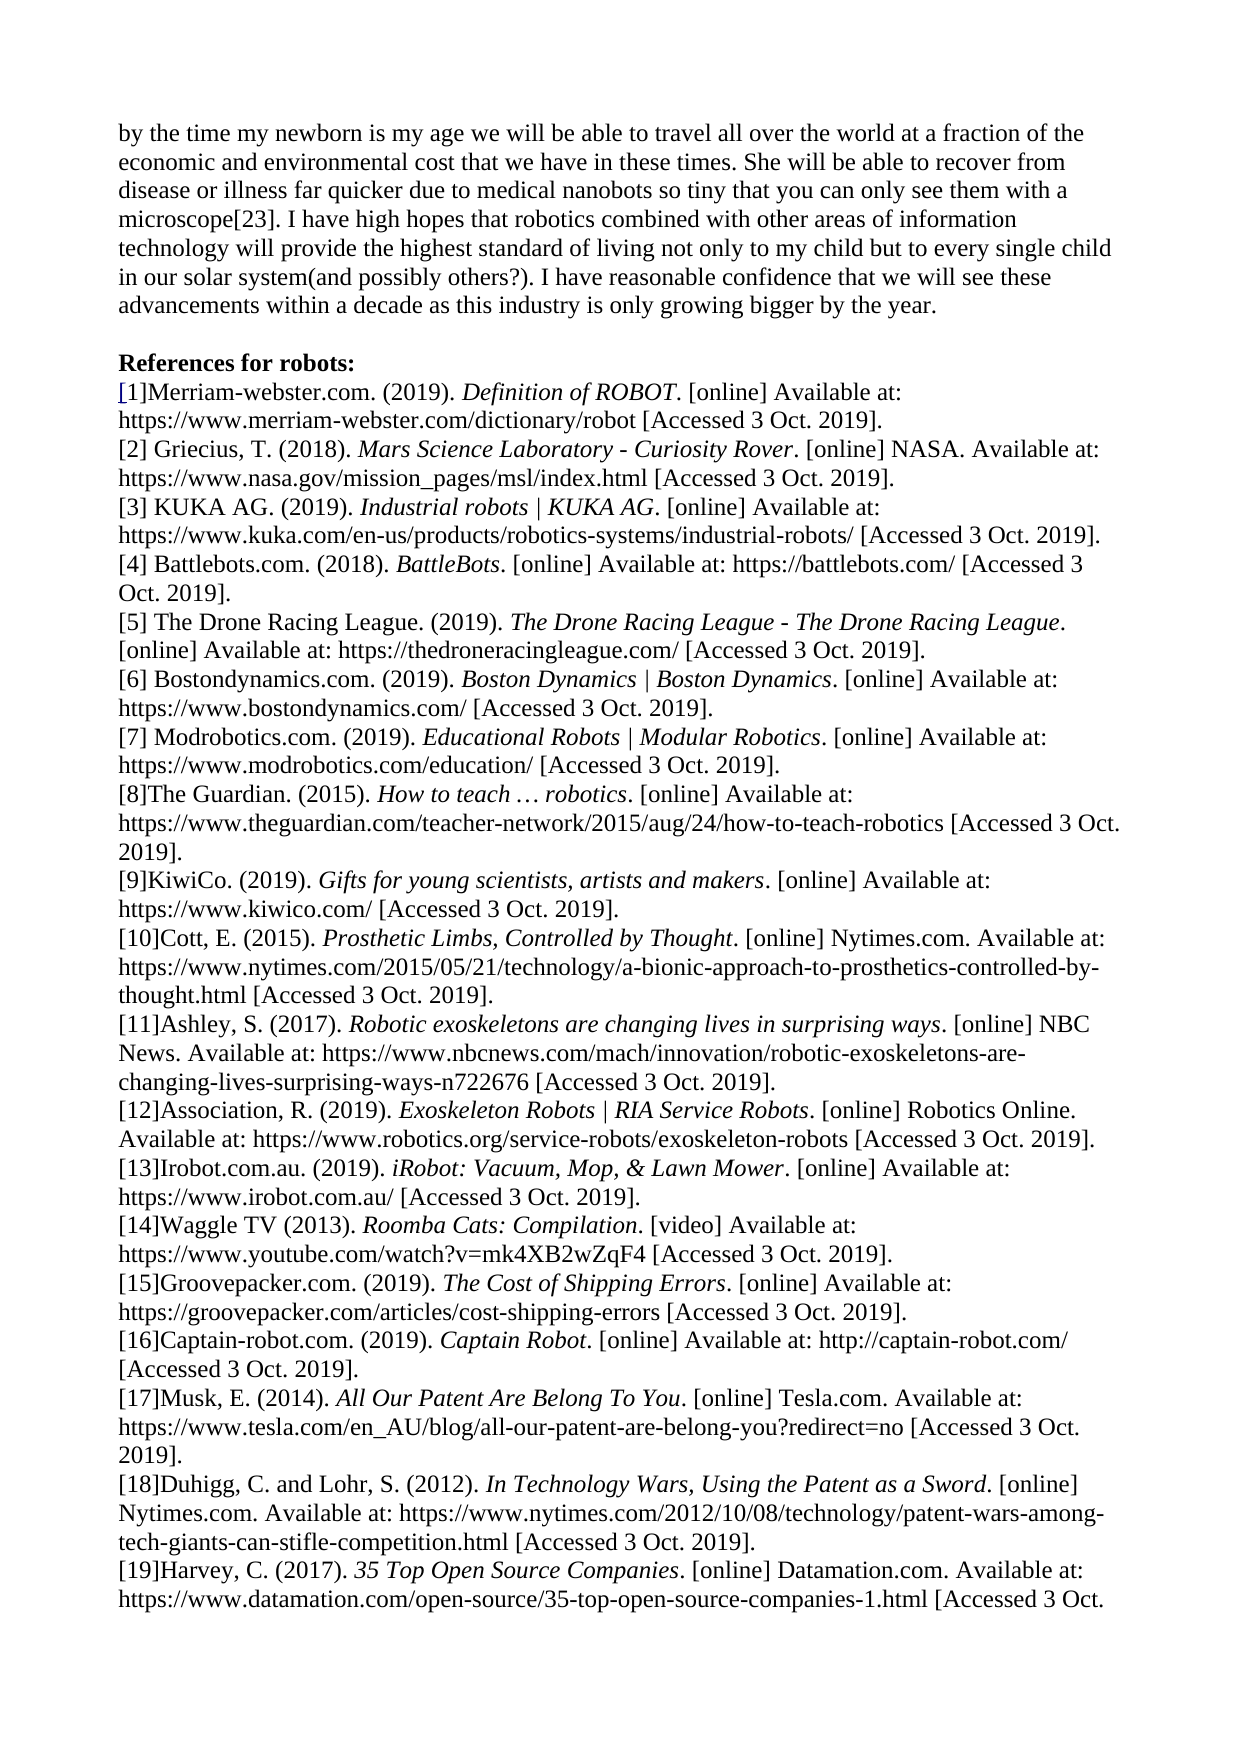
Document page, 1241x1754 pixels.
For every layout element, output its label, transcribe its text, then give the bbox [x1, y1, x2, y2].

text [12]Association, R. (2019). Exoskeleton Robots | RIA Service Robots. [online] Robotics Online. Available at: https://www.robotics.org/service-robots/exoskeleton-robots [Accessed 3 Oct. 2019]. [118, 1096, 1122, 1153]
text [16]Captain-robot.com. (2019). Captain Robot. [online] Available at: http://captain-robot.com/ [Accessed 3 Oct. 2019]. [118, 1326, 1122, 1383]
text [8]The Guardian. (2015). How to teach … robotics. [online] Available at: https://www.theguardian.com/teacher-network/2015/aug/24/how-to-teach-robotics [Accessed 3 Oct. 2019]. [118, 779, 1122, 866]
text [11]Ashley, S. (2017). Robotic exoskeletons are changing lives in surprising ways. [online] NBC News. Available at: https://www.nbcnews.com/mach/innovation/robotic-exoskeletons-are-changing-lives-surprising-ways-n722676 [Accessed 3 Oct. 2019]. [118, 1009, 1122, 1096]
text [18]Duhigg, C. and Lohr, S. (2012). In Technology Wars, Using the Patent as a Sword. [online] Nytimes.com. Available at: https://www.nytimes.com/2012/10/08/technology/patent-wars-among-tech-giants-can-stifle-competition.html [Accessed 3 Oct. 2019]. [118, 1469, 1122, 1556]
text [5] The Drone Racing League. (2019). The Drone Racing League - The Drone Racing League. [online] Available at: https://thedroneracingleague.com/ [Accessed 3 Oct. 2019]. [118, 607, 1122, 664]
text [4] Battlebots.com. (2018). BattleBots. [online] Available at: https://battlebots.com/ [Accessed 3 Oct. 2019]. [118, 549, 1122, 607]
text [2] Griecius, T. (2018). Mars Science Laboratory - Curiosity Rover. [online] NASA. Available at: https://www.nasa.gov/mission_pages/msl/index.html [Accessed 3 Oct. 2019]. [118, 434, 1122, 492]
text [3] KUKA AG. (2019). Industrial robots | KUKA AG. [online] Available at: https://www.kuka.com/en-us/products/robotics-systems/industrial-robots/ [Accessed 3 Oct. 2019]. [118, 492, 1122, 549]
text [1]Merriam-webster.com. (2019). Definition of ROBOT. [online] Available at: https://www.merriam-webster.com/dictionary/robot [Accessed 3 Oct. 2019]. [118, 377, 1122, 434]
text [17]Musk, E. (2014). All Our Patent Are Belong To You. [online] Tesla.com. Available at: https://www.tesla.com/en_AU/blog/all-our-patent-are-belong-you?redirect=no [Accessed 3 Oct. 2019]. [118, 1383, 1122, 1469]
text [6] Bostondynamics.com. (2019). Boston Dynamics | Boston Dynamics. [online] Available at: https://www.bostondynamics.com/ [Accessed 3 Oct. 2019]. [118, 664, 1122, 722]
text [14]Waggle TV (2013). Roomba Cats: Compilation. [video] Available at: https://www.youtube.com/watch?v=mk4XB2wZqF4 [Accessed 3 Oct. 2019]. [118, 1211, 1122, 1268]
text References for robots: [118, 348, 1122, 377]
text [10]Cott, E. (2015). Prosthetic Limbs, Controlled by Thought. [online] Nytimes.com. Available at: https://www.nytimes.com/2015/05/21/technology/a-bionic-approach-to-prosthetics-controlled-by-thought.html [Accessed 3 Oct. 2019]. [118, 923, 1122, 1009]
text [13]Irobot.com.au. (2019). iRobot: Vacuum, Mop, & Lawn Mower. [online] Available at: https://www.irobot.com.au/ [Accessed 3 Oct. 2019]. [118, 1153, 1122, 1211]
text [9]KiwiCo. (2019). Gifts for young scientists, artists and makers. [online] Available at: https://www.kiwico.com/ [Accessed 3 Oct. 2019]. [118, 866, 1122, 923]
text [15]Groovepacker.com. (2019). The Cost of Shipping Errors. [online] Available at: https://groovepacker.com/articles/cost-shipping-errors [Accessed 3 Oct. 2019]. [118, 1268, 1122, 1326]
text [7] Modrobotics.com. (2019). Educational Robots | Modular Robotics. [online] Available at: https://www.modrobotics.com/education/ [Accessed 3 Oct. 2019]. [118, 722, 1122, 779]
